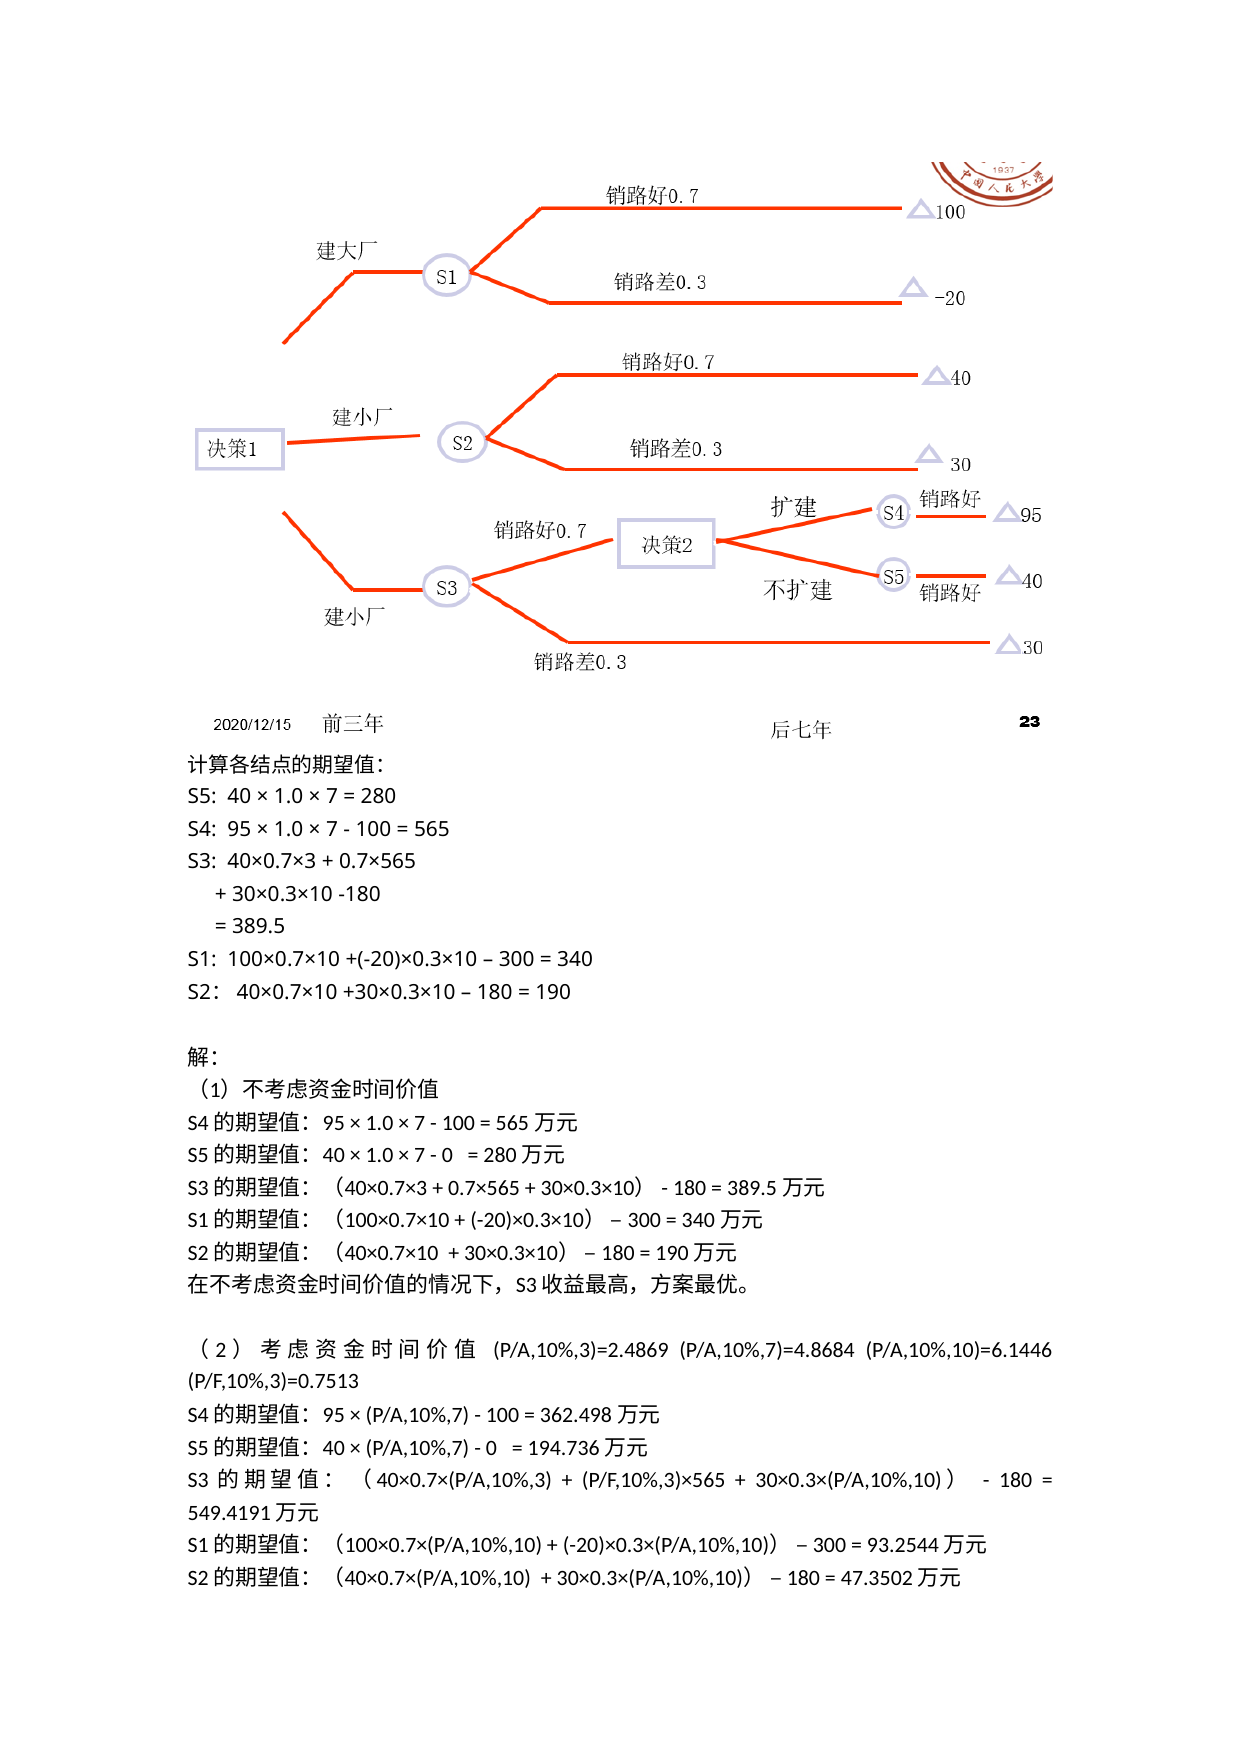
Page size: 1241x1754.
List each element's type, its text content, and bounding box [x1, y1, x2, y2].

text S3的期望值：（40×0.7×(P/A,10%,3) + (P/F,10%,3)×565 + 30×0.3×(P/A,10%,10)） - 180 = 549.4191万元 [187, 1462, 1053, 1527]
text S3的期望值：（40×0.7×3 + 0.7×565 + 30×0.3×10） - 180 = 389.5 万元 [187, 1169, 1053, 1202]
text S4: 95 × 1.0 × 7 - 100 = 565 [187, 812, 1053, 844]
text S1: 100×0.7×10 +(-20)×0.3×10 – 300 = 340 [187, 942, 1053, 974]
text S2的期望值：（40×0.7×(P/A,10%,10) + 30×0.3×(P/A,10%,10)） – 180 = 47.3502 万元 [187, 1559, 1053, 1592]
text S1的期望值：（100×0.7×(P/A,10%,10) + (-20)×0.3×(P/A,10%,10)） – 300 = 93.2544 万元 [187, 1527, 1053, 1559]
text S2的期望值：（40×0.7×10 + 30×0.3×10） – 180 = 190 万元 [187, 1234, 1053, 1267]
text S3: 40×0.7×3 + 0.7×565 [187, 844, 1053, 877]
text S5: 40 × 1.0 × 7 = 280 [187, 779, 1053, 812]
text S4的期望值：95 × (P/A,10%,7) - 100 = 362.498 万元 [187, 1397, 1053, 1429]
text = 389.5 [187, 909, 1053, 942]
text S4的期望值：95 × 1.0 × 7 - 100 = 565 万元 [187, 1104, 1053, 1137]
picture [187, 162, 1053, 745]
text 在不考虑资金时间价值的情况下，S3收益最高，方案最优。 [187, 1267, 1053, 1299]
text + 30×0.3×10 -180 [187, 877, 1053, 909]
text S1的期望值：（100×0.7×10 + (-20)×0.3×10） – 300 = 340 万元 [187, 1202, 1053, 1234]
text （2）考虑资金时间价值 (P/A,10%,3)=2.4869 (P/A,10%,7)=4.8684 (P/A,10%,10)=6.1446 (P/F,10%,3)=0.7513 [187, 1332, 1053, 1397]
text 计算各结点的期望值： [187, 747, 1053, 779]
text S2： 40×0.7×10 +30×0.3×10 – 180 = 190 [187, 974, 1053, 1007]
text S5的期望值：40 × (P/A,10%,7) - 0 = 194.736 万元 [187, 1429, 1053, 1462]
text 解： [187, 1039, 1053, 1072]
text S5的期望值：40 × 1.0 × 7 - 0 = 280 万元 [187, 1137, 1053, 1169]
text （1）不考虑资金时间价值 [187, 1072, 1053, 1104]
